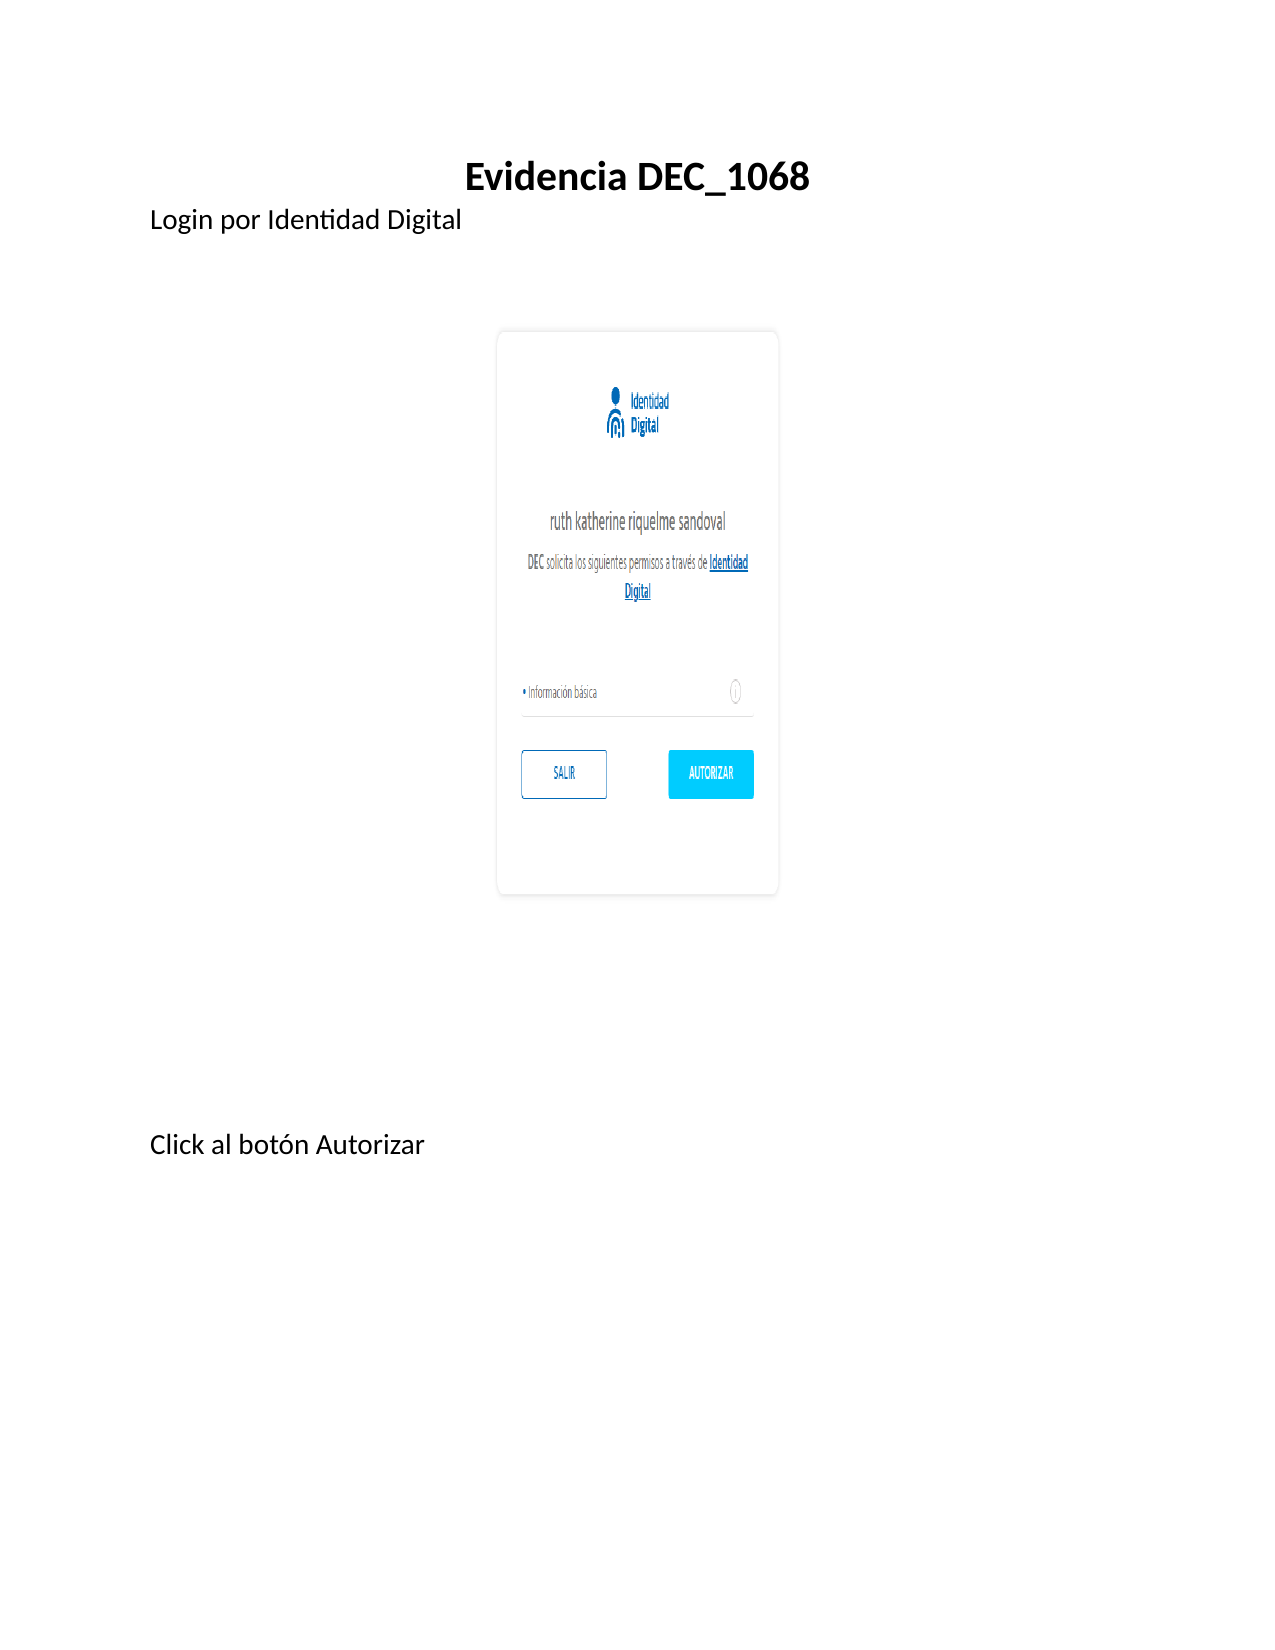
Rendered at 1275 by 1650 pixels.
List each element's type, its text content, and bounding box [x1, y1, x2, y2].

text Click al botón Autorizar [150, 1148, 1125, 1188]
text Evidencia DEC_1068 [150, 150, 1125, 207]
text Login por Identidad Digital [150, 207, 1125, 246]
picture [220, 314, 1055, 1148]
